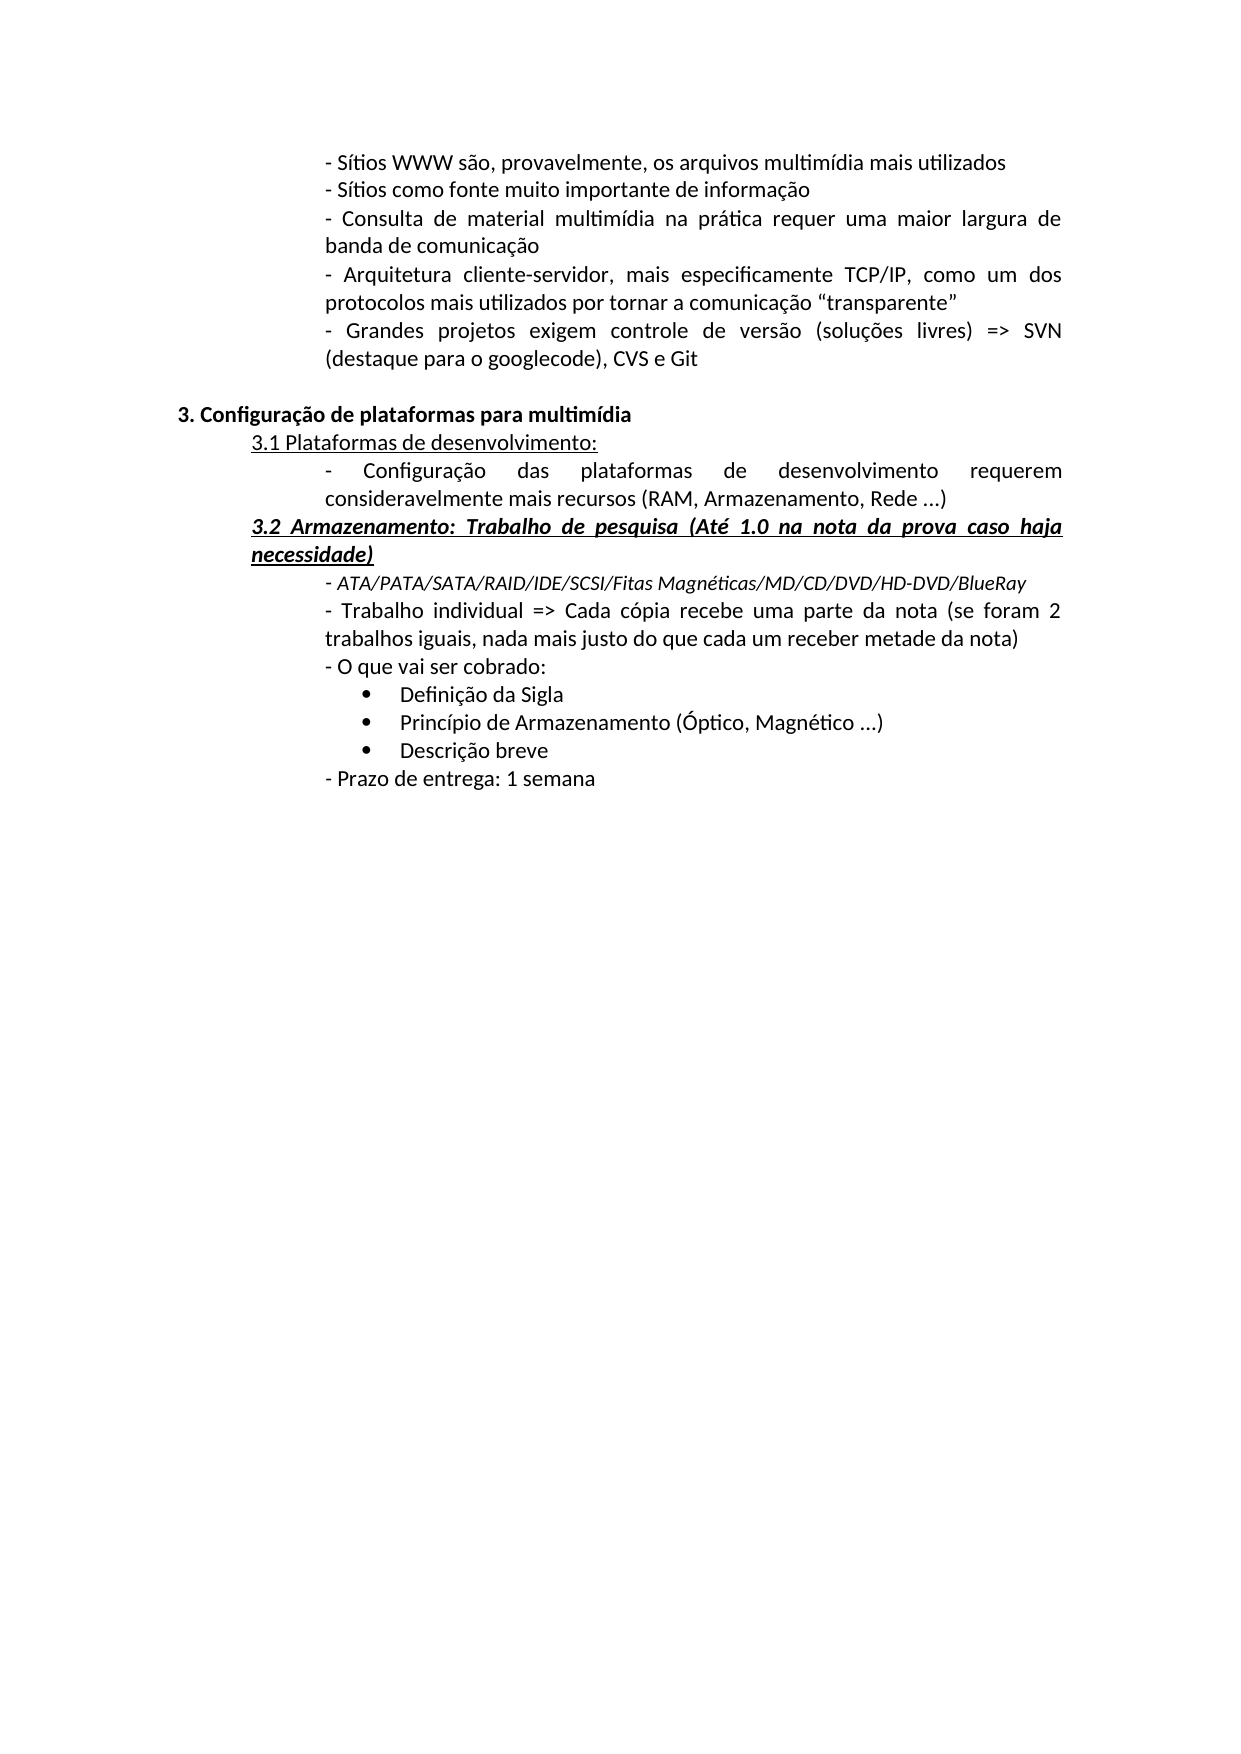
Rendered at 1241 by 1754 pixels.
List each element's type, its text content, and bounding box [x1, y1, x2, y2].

text - Grandes projetos exigem controle de versão (soluções livres) => SVN (destaque para o googlecode), CVS e Git [325, 316, 1063, 372]
text - O que vai ser cobrado: [325, 652, 1063, 680]
text - Sítios WWW são, provavelmente, os arquivos multimídia mais utilizados [325, 148, 1063, 176]
text 3.2 Armazenamento: Trabalho de pesquisa (Até 1.0 na nota da prova caso haja necessidade) [177, 512, 1063, 568]
text - Consulta de material multimídia na prática requer uma maior largura de banda de comunicação [325, 204, 1063, 260]
list Definição da Sigla [362, 680, 1063, 708]
text - Arquitetura cliente-servidor, mais especificamente TCP/IP, como um dos protocolos mais utilizados por tornar a comunicação “transparente” [325, 260, 1063, 316]
text - ATA/PATA/SATA/RAID/IDE/SCSI/Fitas Magnéticas/MD/CD/DVD/HD-DVD/BlueRay [325, 568, 1063, 596]
text - Prazo de entrega: 1 semana [325, 764, 1063, 792]
text - Sítios como fonte muito importante de informação [325, 176, 1063, 204]
text - Trabalho individual => Cada cópia recebe uma parte da nota (se foram 2 trabalhos iguais, nada mais justo do que cada um receber metade da nota) [325, 596, 1063, 652]
text - Configuração das plataformas de desenvolvimento requerem consideravelmente mais recursos (RAM, Armazenamento, Rede ...) [325, 456, 1063, 512]
list Descrição breve [362, 736, 1063, 764]
text 3. Configuração de plataformas para multimídia [177, 400, 1063, 428]
text 3.1 Plataformas de desenvolvimento: [177, 428, 1063, 456]
list Princípio de Armazenamento (Óptico, Magnético ...) [362, 708, 1063, 736]
